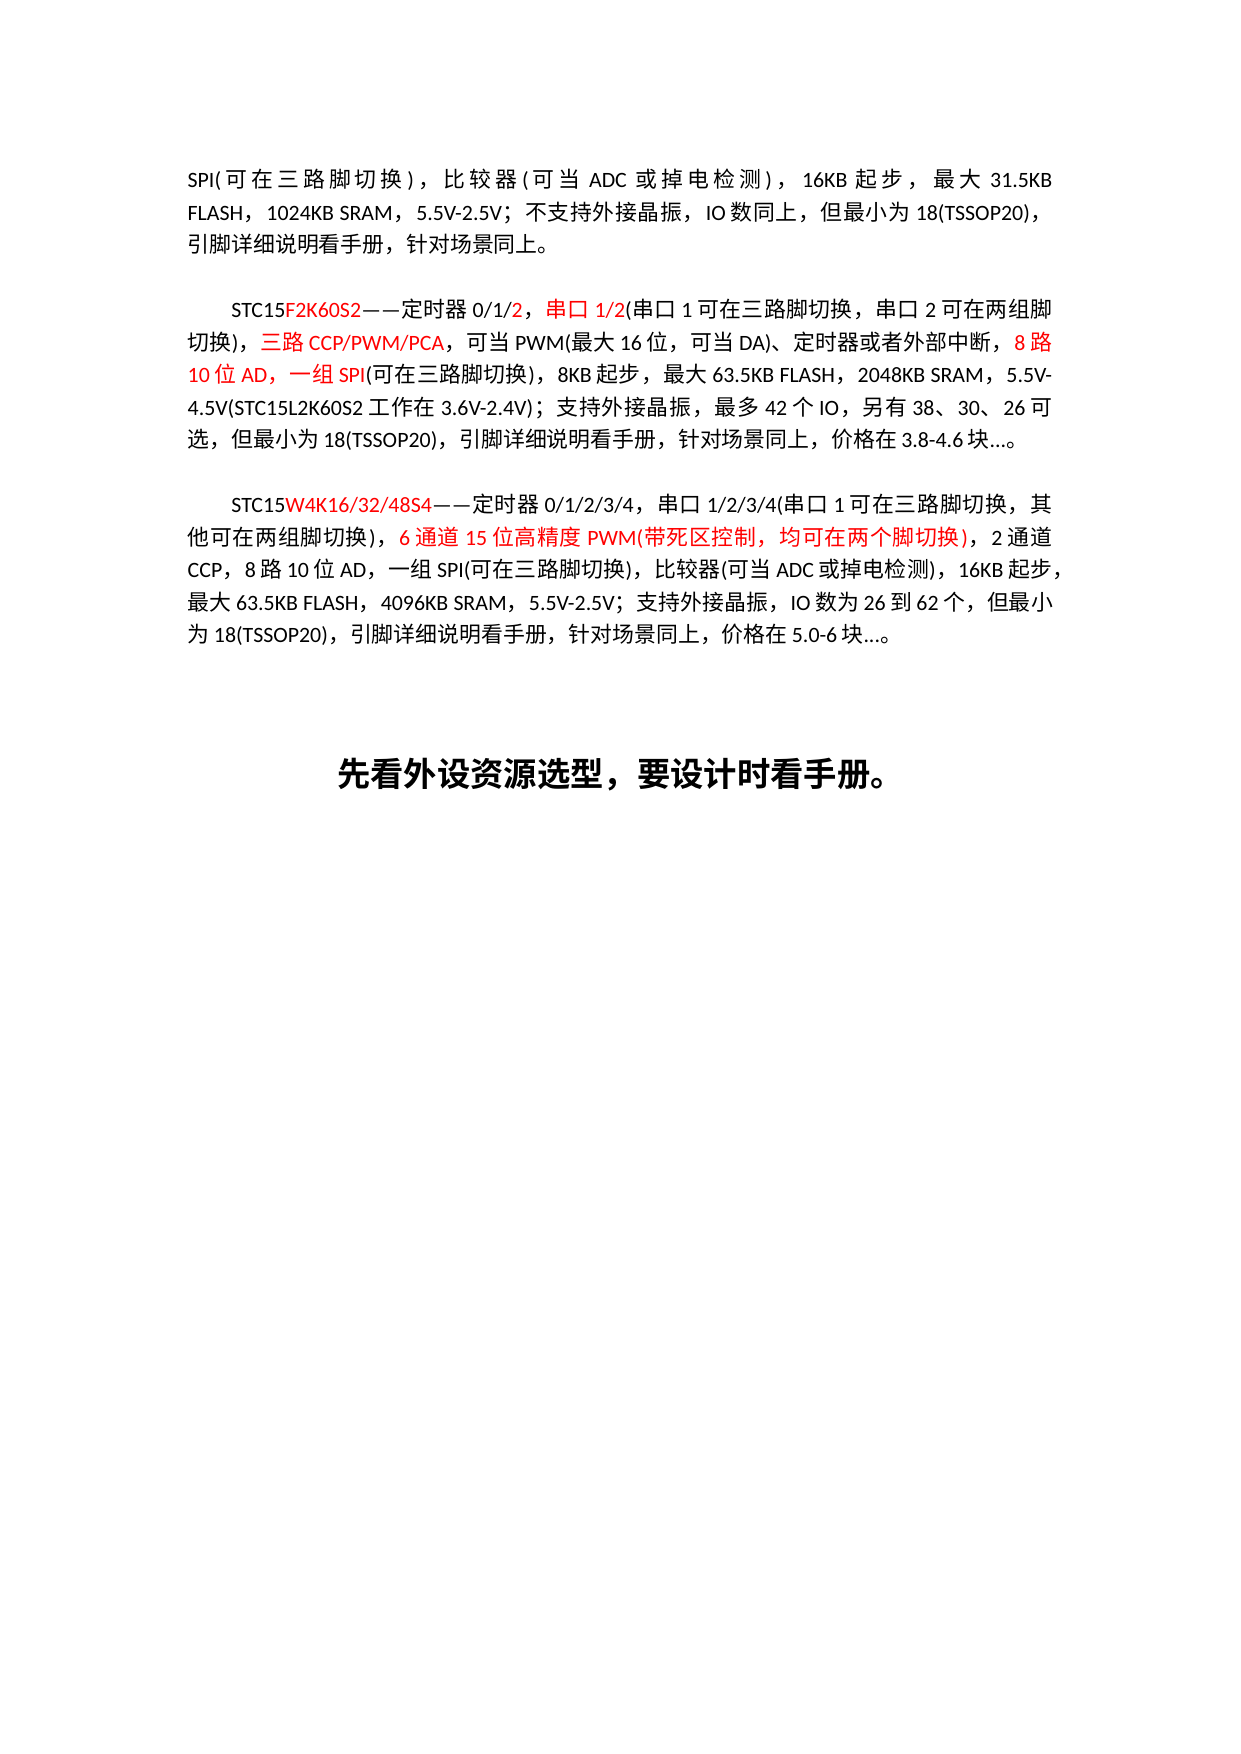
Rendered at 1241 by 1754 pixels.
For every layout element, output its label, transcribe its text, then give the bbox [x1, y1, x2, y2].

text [187, 162, 1053, 259]
text STC15W4K16/32/48S4——定时器0/1/2/3/4，串口1/2/3/4(串口1可在三路脚切换，其他可在两组脚切换)，6通道15位高精度PWM(带死区控制，均可在两个脚切换)，2通道CCP，8路10位AD，一组SPI(可在三路脚切换)，比较器(可当ADC或掉电检测)，16KB起步，最大63.5KB FLASH，4096KB SRAM，5.5V-2.5V；支持外接晶振，IO数为26到62个，但最小为18(TSSOP20)，引脚详细说明看手册，针对场景同上，价格在5.0-6块...。 [187, 487, 1053, 649]
title 先看外设资源选型，要设计时看手册。 [187, 739, 1053, 804]
text STC15F2K60S2——定时器0/1/2，串口1/2(串口1可在三路脚切换，串口2可在两组脚切换)，三路CCP/PWM/PCA，可当PWM(最大16位，可当DA)、定时器或者外部中断，8路10位AD，一组SPI(可在三路脚切换)，8KB起步，最大63.5KB FLASH，2048KB SRAM，5.5V-4.5V(STC15L2K60S2工作在3.6V-2.4V)；支持外接晶振，最多42个IO，另有38、30、26可选，但最小为18(TSSOP20)，引脚详细说明看手册，针对场景同上，价格在3.8-4.6块...。 [187, 292, 1053, 454]
